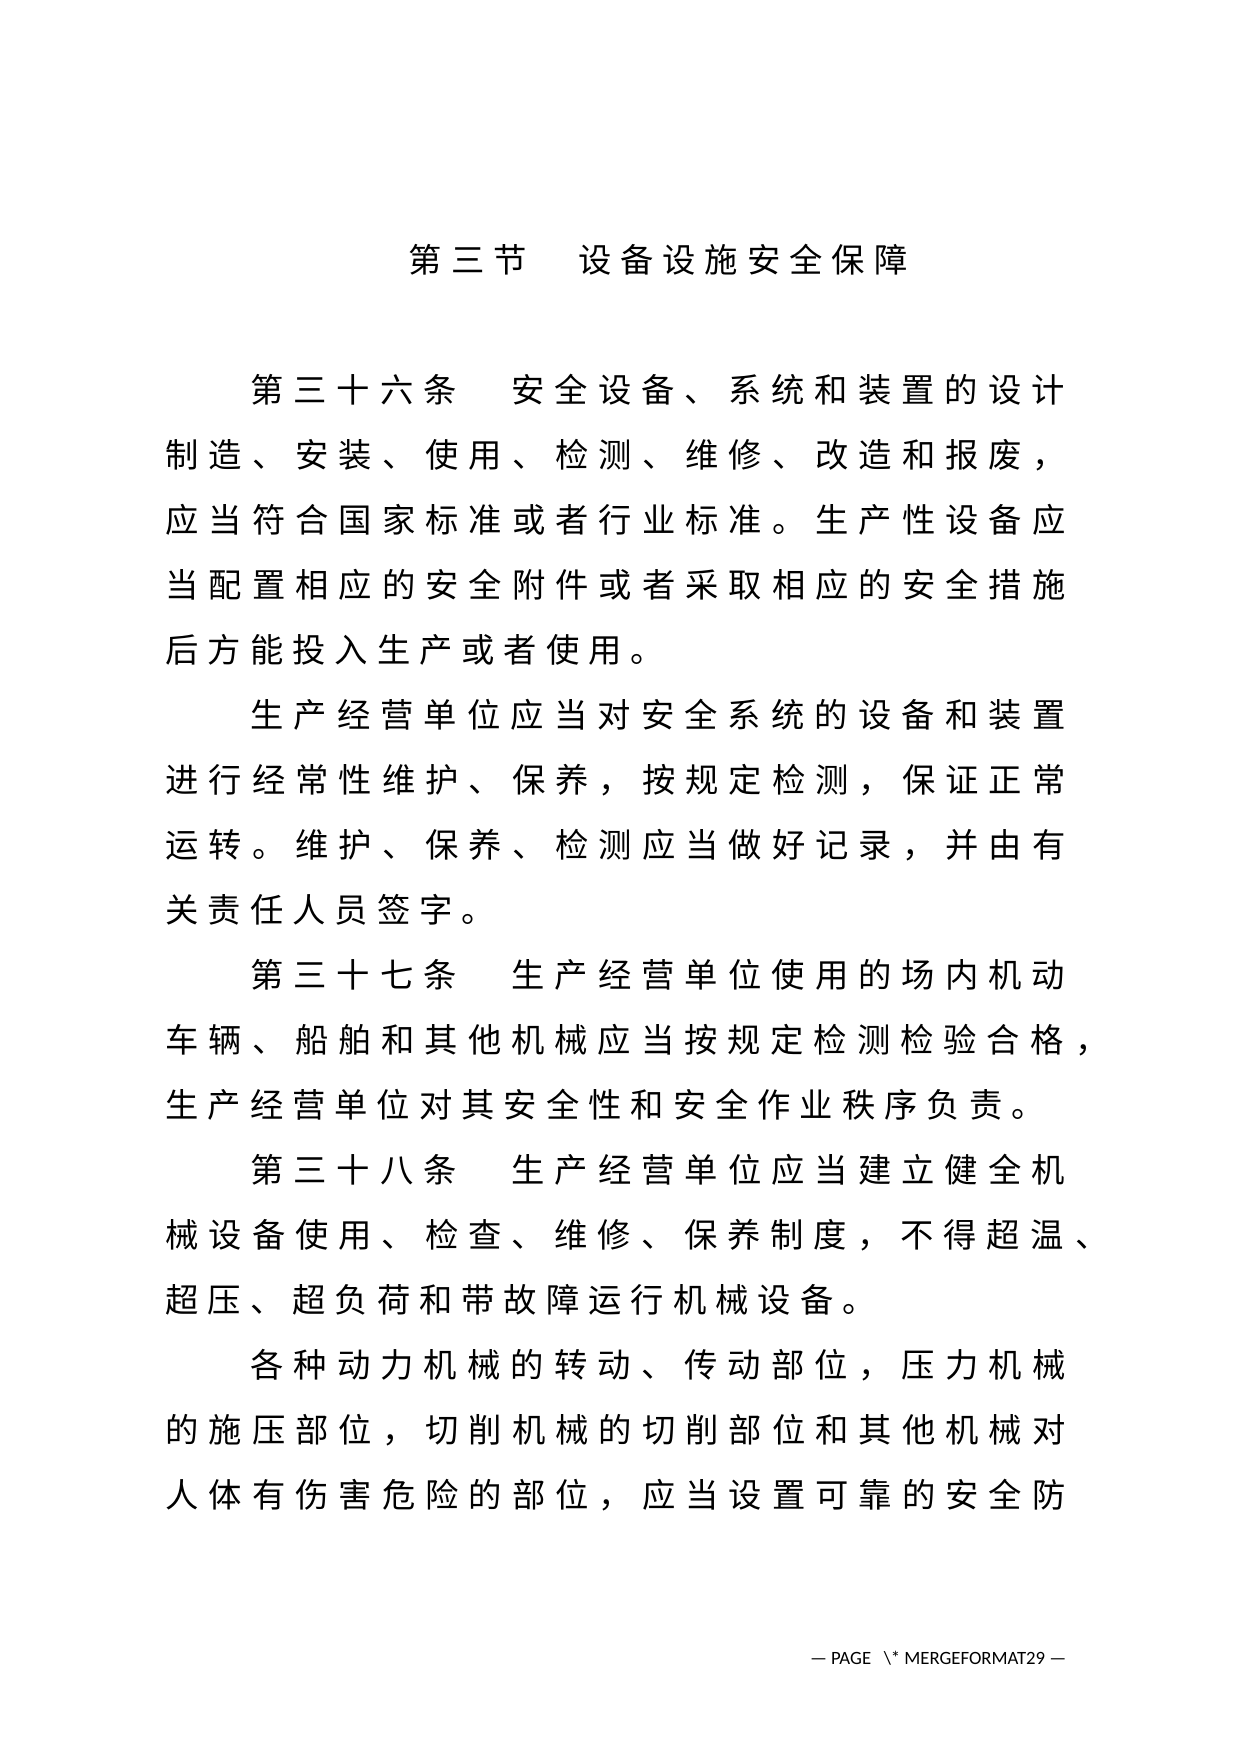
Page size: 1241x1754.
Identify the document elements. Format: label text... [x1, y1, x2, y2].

text 生产经营单位应当对安全系统的设备和装置进行经常性维护、保养，按规定检测，保证正常运转。维护、保养、检测应当做好记录，并由有关责任人员签字。 [165, 681, 1075, 941]
text 第三十八条 生产经营单位应当建立健全机械设备使用、检查、维修、保养制度，不得超温、超压、超负荷和带故障运行机械设备。 [165, 1136, 1075, 1331]
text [165, 1331, 1075, 1526]
text 第三十七条 生产经营单位使用的场内机动车辆、船舶和其他机械应当按规定检测检验合格，生产经营单位对其安全性和安全作业秩序负责。 [165, 941, 1075, 1136]
text 第三十六条 安全设备、系统和装置的设计、制造、安装、使用、检测、维修、改造和报废，应当符合国家标准或者行业标准。生产性设备应当配置相应的安全附件或者采取相应的安全措施后方能投入生产或者使用。 [165, 356, 1075, 681]
text 第三节 设备设施安全保障 [165, 226, 1075, 291]
